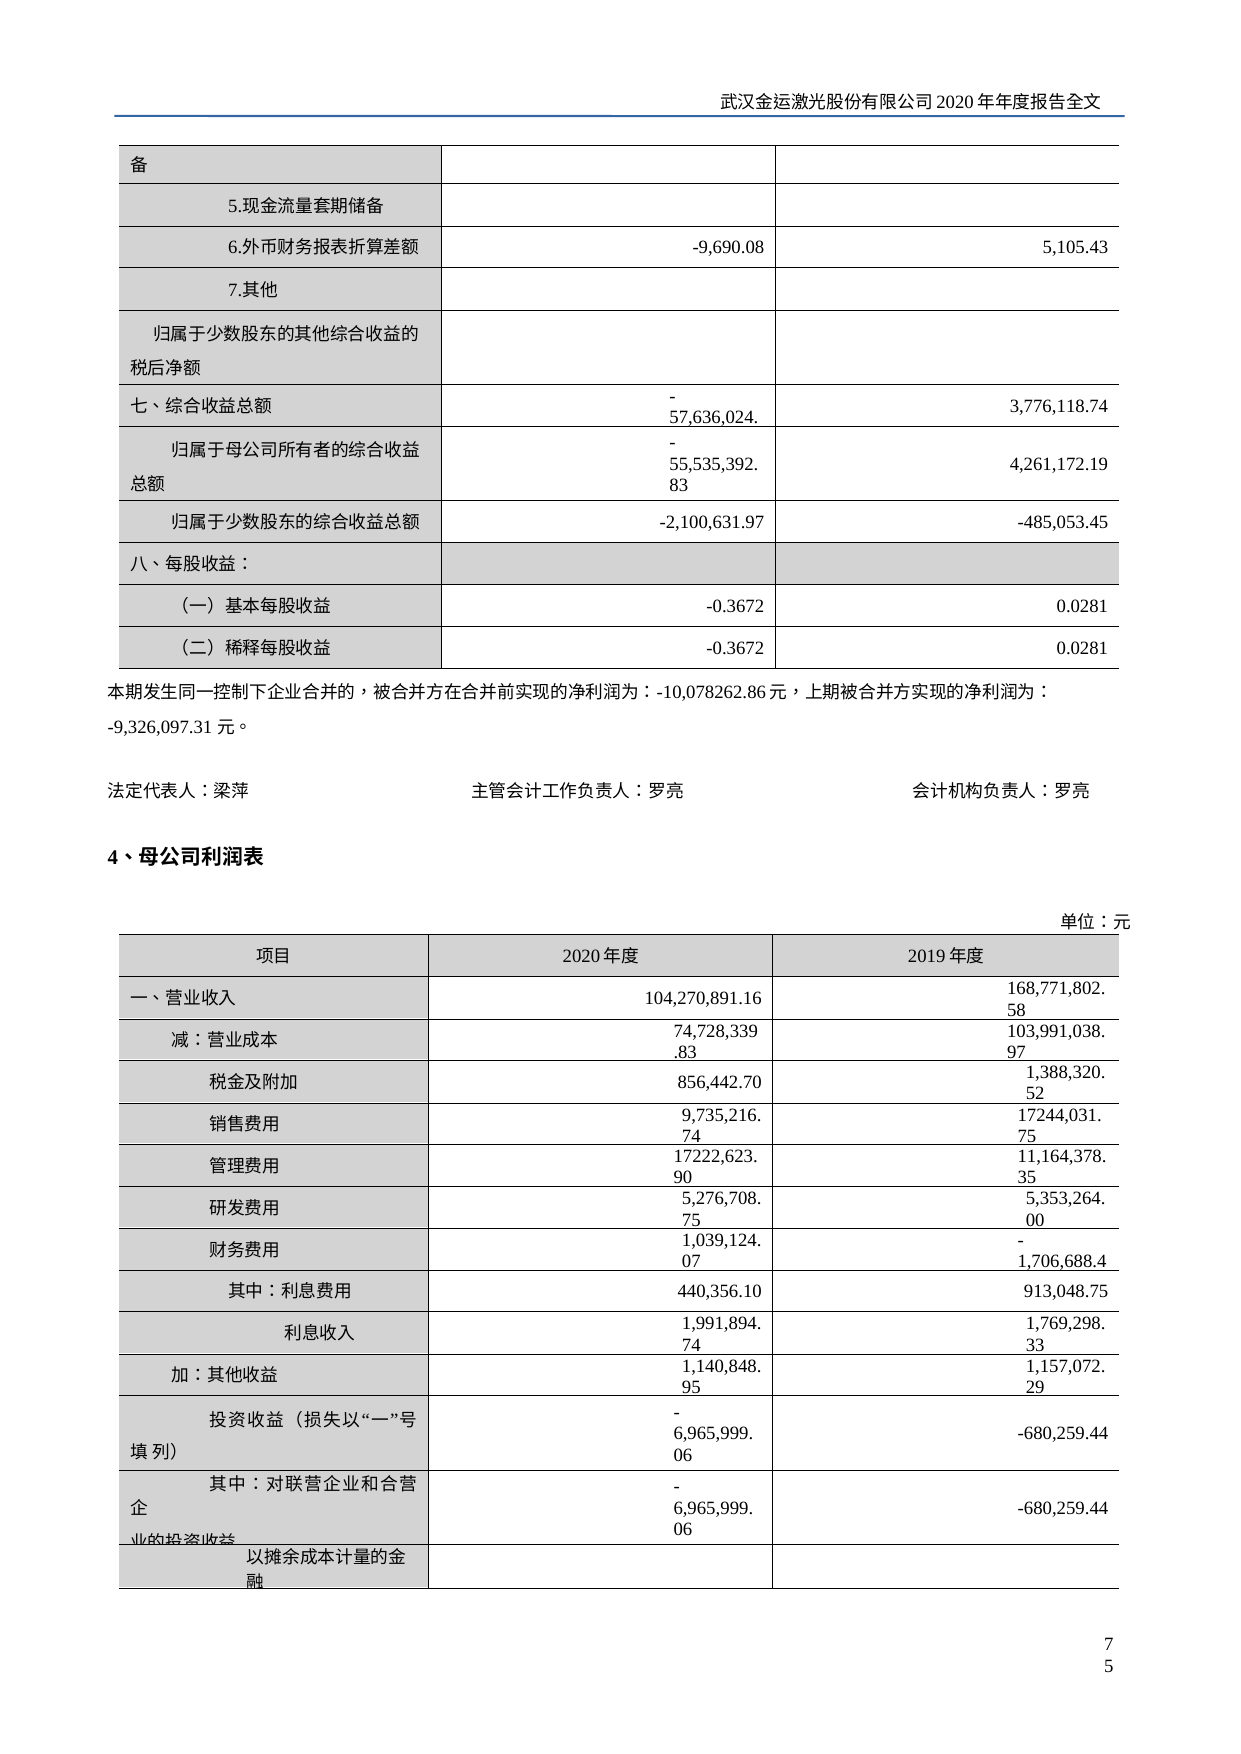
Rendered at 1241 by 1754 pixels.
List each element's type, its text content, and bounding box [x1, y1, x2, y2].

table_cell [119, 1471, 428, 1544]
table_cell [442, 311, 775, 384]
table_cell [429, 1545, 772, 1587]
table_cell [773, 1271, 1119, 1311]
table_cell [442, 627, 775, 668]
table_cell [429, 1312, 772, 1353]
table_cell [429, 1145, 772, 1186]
text -9,326,097.31 元。 [107, 714, 1131, 738]
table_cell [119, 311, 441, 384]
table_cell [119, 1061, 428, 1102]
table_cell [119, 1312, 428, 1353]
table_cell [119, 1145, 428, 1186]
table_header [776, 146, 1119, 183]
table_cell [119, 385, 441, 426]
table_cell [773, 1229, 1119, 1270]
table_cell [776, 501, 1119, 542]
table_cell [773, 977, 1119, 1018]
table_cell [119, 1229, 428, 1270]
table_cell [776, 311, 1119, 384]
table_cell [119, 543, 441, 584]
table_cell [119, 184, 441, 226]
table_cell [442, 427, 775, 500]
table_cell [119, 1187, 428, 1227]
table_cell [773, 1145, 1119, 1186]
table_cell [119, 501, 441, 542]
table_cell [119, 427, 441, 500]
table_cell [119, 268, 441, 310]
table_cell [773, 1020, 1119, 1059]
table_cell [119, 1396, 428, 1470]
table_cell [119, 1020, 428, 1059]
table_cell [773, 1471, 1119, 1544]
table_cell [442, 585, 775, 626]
text 本期发生同一控制下企业合并的，被合并方在合并前实现的净利润为：-10,078262.86元，上期被合并方实现的净利润为： [107, 680, 1131, 704]
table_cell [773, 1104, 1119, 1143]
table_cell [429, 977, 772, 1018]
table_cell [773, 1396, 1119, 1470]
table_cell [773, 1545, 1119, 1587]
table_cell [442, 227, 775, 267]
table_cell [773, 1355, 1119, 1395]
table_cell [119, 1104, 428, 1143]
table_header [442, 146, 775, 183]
text 4、母公司利润表 [107, 842, 1131, 870]
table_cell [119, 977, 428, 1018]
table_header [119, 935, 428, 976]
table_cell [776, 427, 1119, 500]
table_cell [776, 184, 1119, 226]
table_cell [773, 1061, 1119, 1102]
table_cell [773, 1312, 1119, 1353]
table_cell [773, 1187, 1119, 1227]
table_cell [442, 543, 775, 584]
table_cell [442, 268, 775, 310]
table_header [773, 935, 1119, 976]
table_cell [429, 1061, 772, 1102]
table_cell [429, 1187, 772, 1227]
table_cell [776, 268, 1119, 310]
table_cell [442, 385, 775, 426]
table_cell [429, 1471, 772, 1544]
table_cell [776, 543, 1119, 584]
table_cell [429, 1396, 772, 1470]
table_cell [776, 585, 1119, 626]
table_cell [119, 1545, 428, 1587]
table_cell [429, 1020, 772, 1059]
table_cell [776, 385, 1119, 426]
text 法定代表人：梁萍 主管会计工作负责人：罗亮 会计机构负责人：罗亮 [107, 778, 1131, 802]
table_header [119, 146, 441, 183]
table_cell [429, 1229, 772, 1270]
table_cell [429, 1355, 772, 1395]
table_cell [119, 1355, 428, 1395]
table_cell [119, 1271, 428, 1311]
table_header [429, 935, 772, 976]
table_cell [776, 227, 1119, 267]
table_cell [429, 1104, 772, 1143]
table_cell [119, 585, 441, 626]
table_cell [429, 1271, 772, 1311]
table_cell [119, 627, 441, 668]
text 单位：元 [107, 910, 1131, 934]
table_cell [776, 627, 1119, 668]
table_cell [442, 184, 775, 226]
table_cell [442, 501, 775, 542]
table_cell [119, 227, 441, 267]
